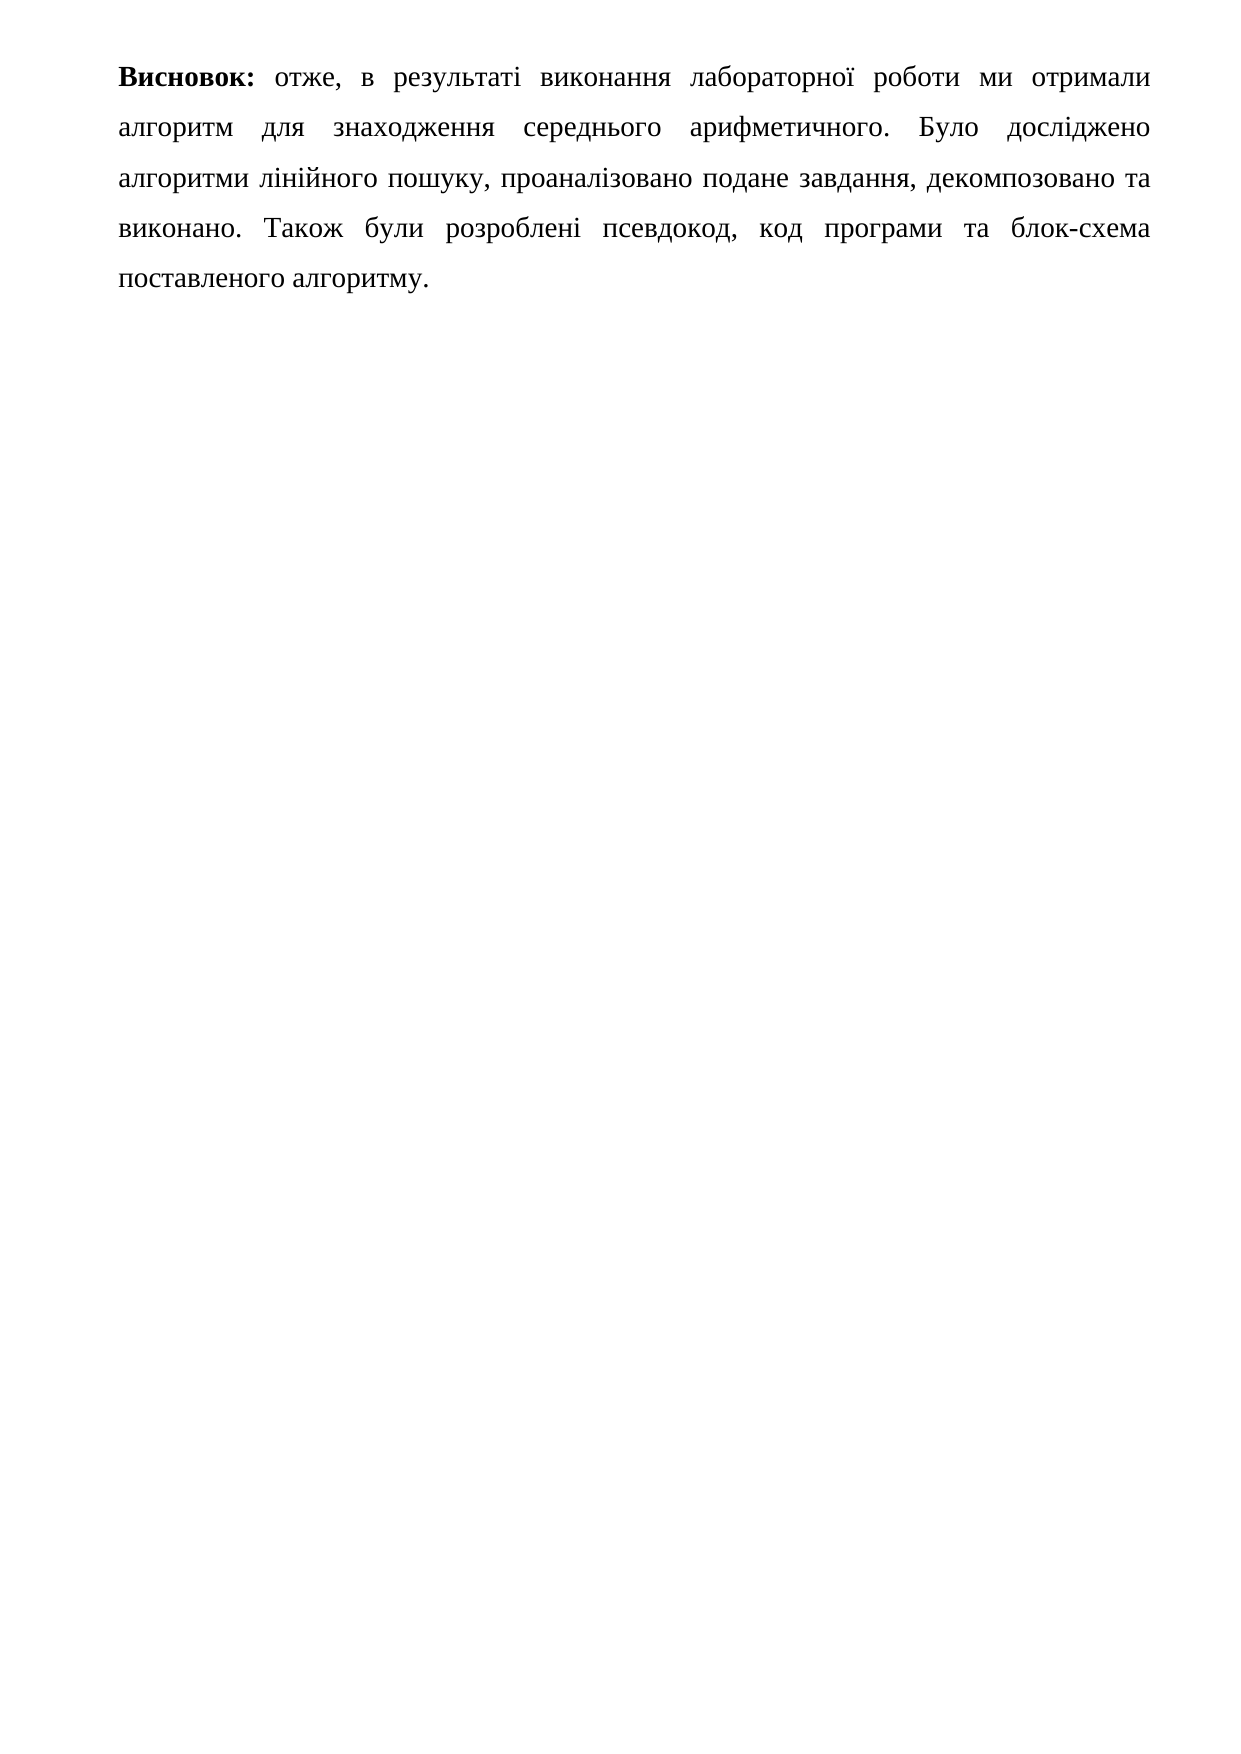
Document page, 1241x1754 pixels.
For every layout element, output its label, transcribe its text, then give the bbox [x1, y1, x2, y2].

text Висновок: отже, в результаті виконання лабораторної роботи ми отримали алгоритм для знаходження середнього арифметичного. Було досліджено алгоритми лінійного пошуку, проаналізовано подане завдання, декомпозовано та виконано. Також були розроблені псевдокод, код програми та блок-схема поставленого алгоритму. [118, 59, 1152, 294]
